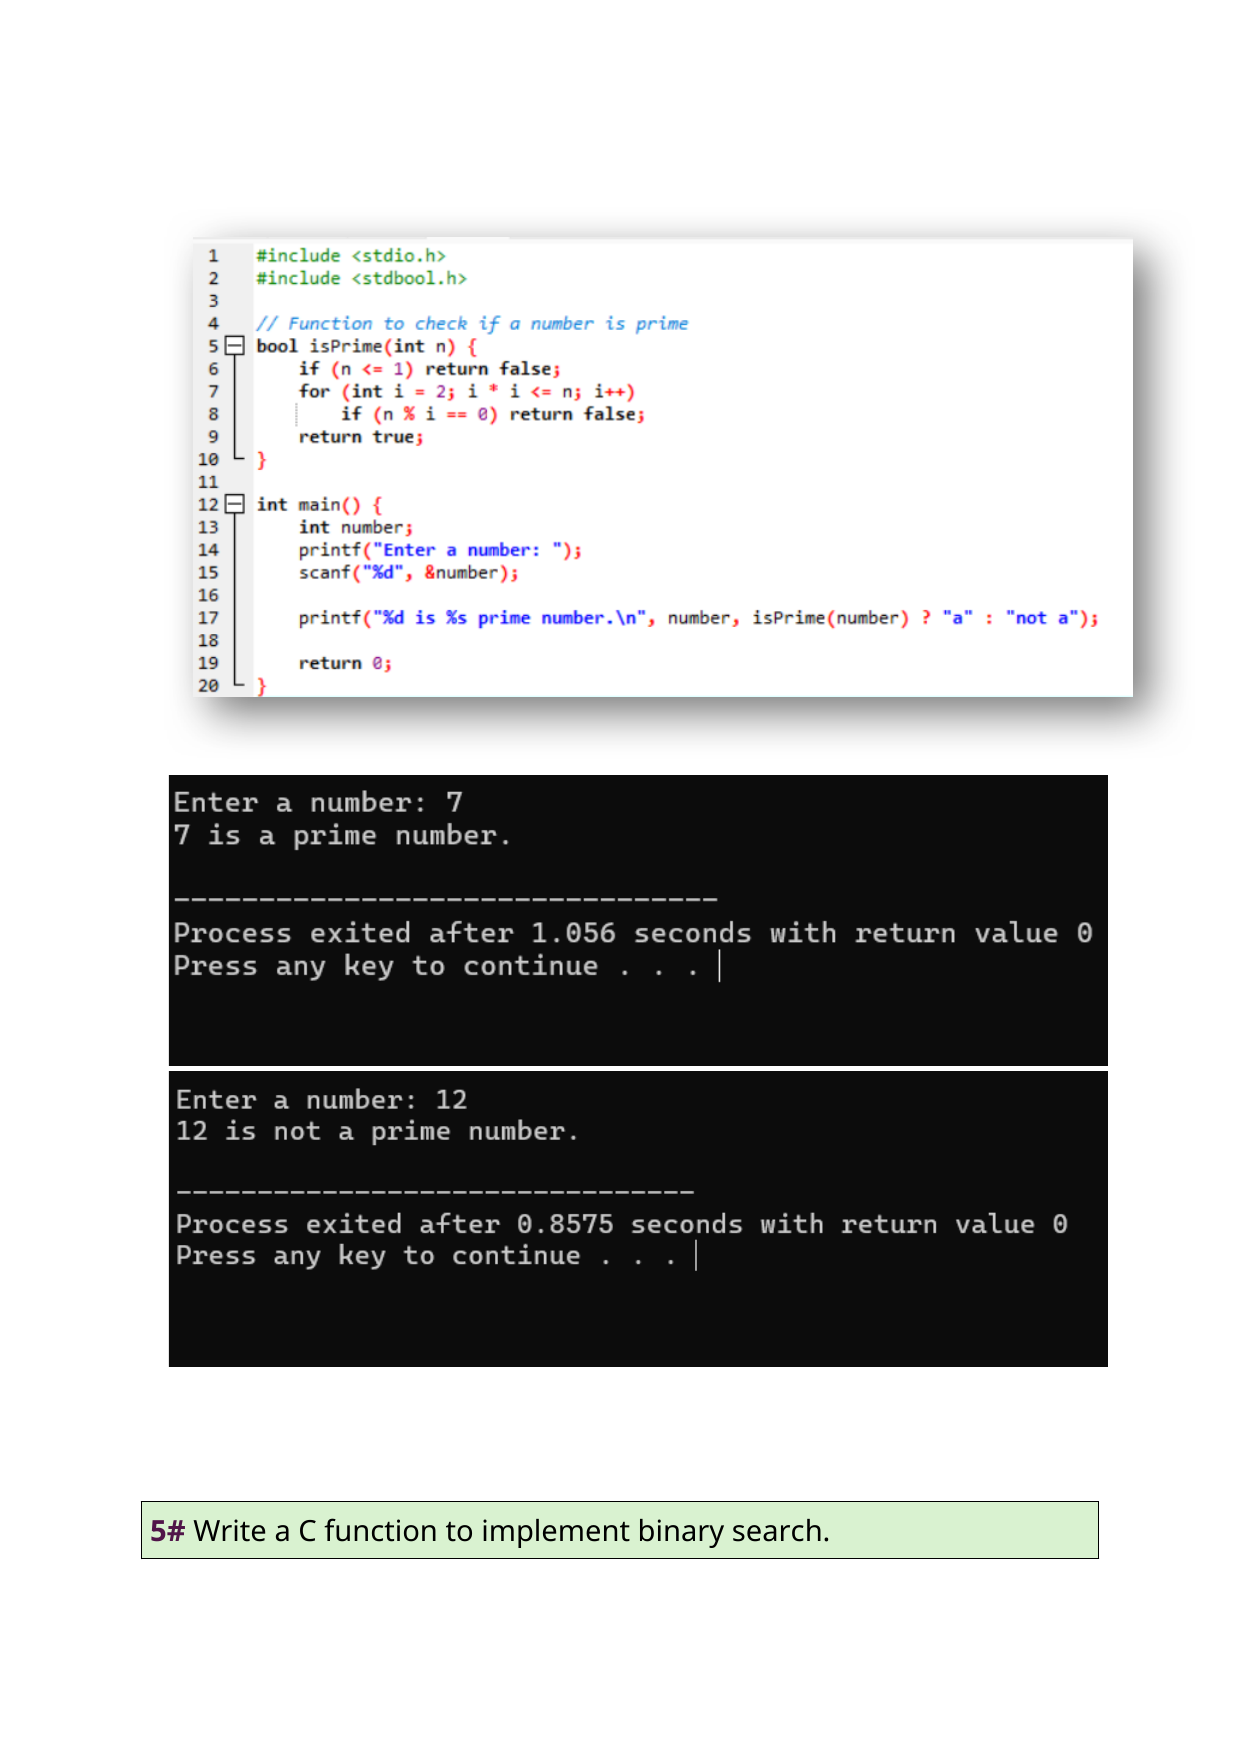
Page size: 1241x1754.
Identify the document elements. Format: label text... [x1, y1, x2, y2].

text 5# Write a C function to implement binary search. [142, 1502, 1098, 1558]
